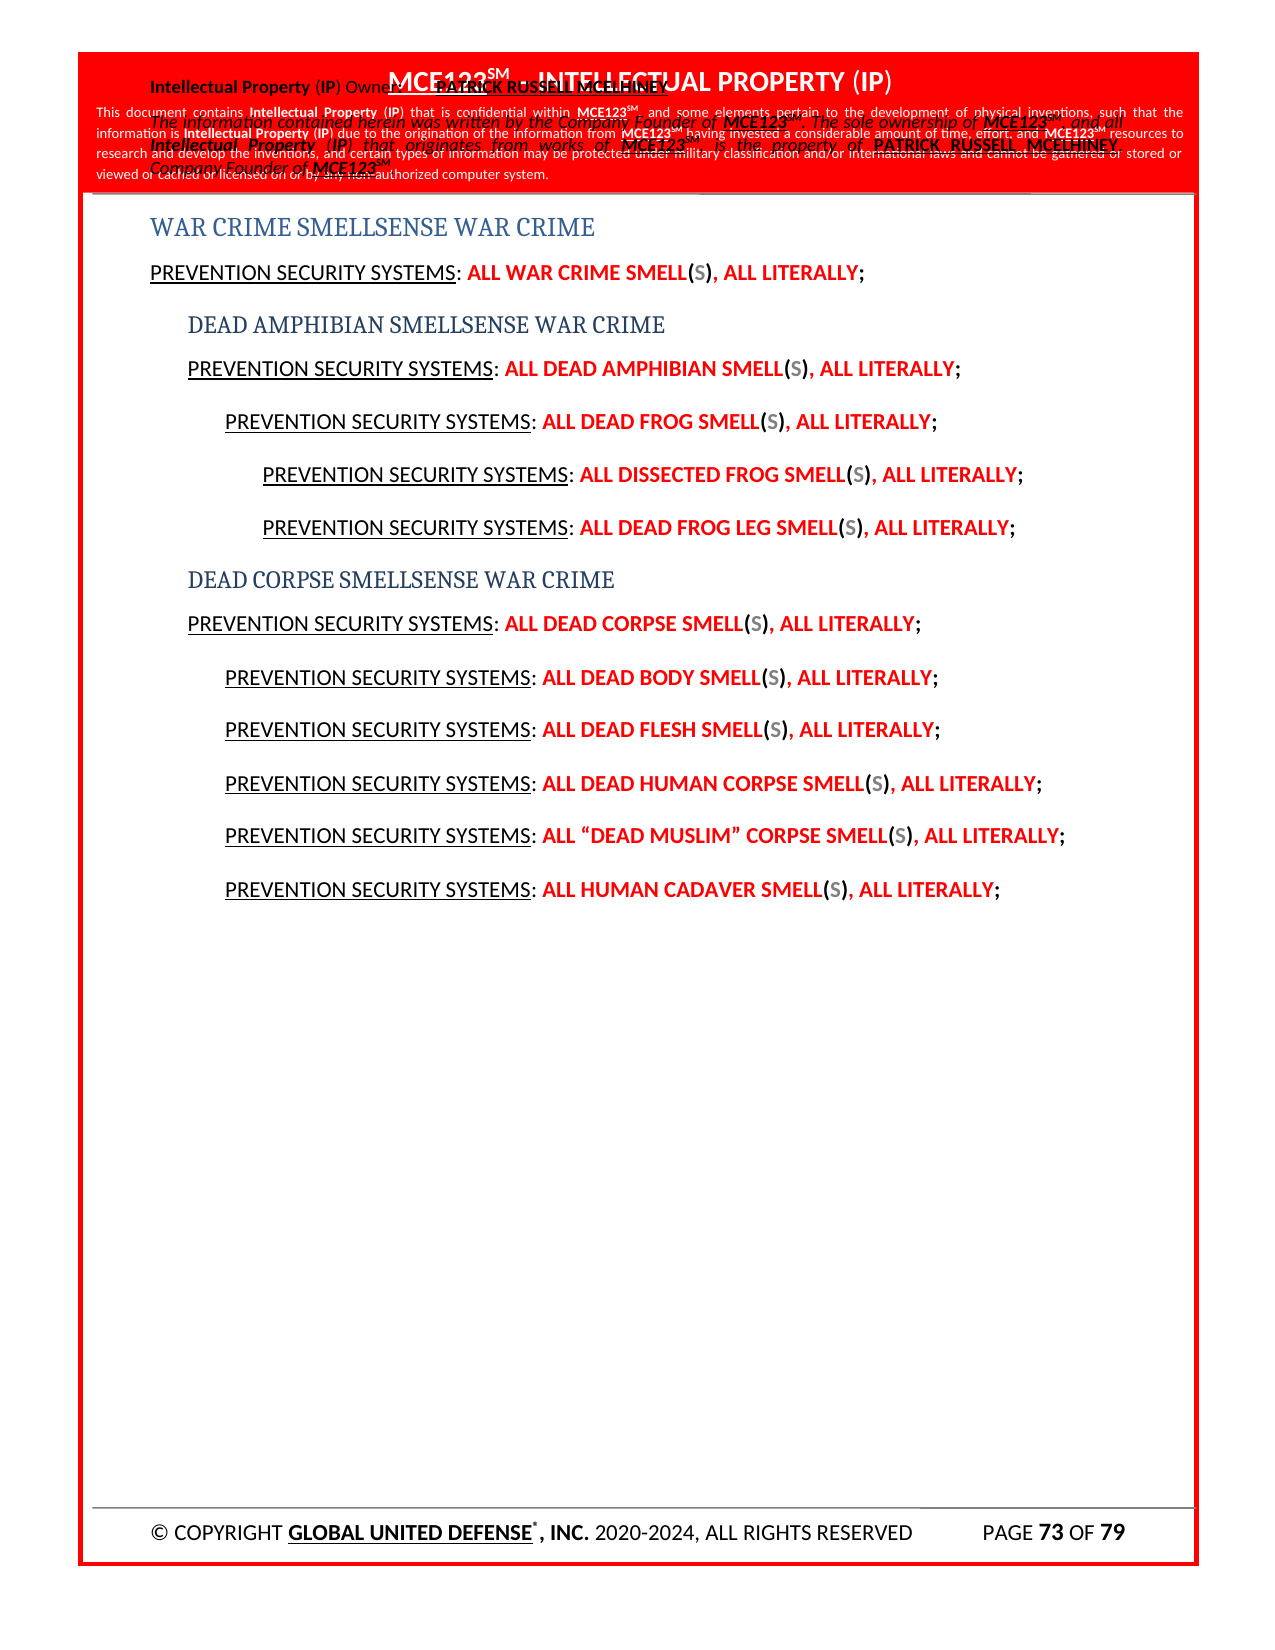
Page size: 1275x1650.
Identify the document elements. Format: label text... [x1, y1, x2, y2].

text PREVENTION SECURITY SYSTEMS: ALL DEAD CORPSE SMELL(S), ALL LITERALLY; [187, 609, 1125, 638]
text PREVENTION SECURITY SYSTEMS: ALL DISSECTED FROG SMELL(S), ALL LITERALLY; [262, 460, 1125, 488]
text PREVENTION SECURITY SYSTEMS: ALL DEAD AMPHIBIAN SMELL(S), ALL LITERALLY; [187, 354, 1125, 382]
text PREVENTION SECURITY SYSTEMS: ALL WAR CRIME SMELL(S), ALL LITERALLY; [150, 258, 1125, 286]
text PREVENTION SECURITY SYSTEMS: ALL DEAD FROG SMELL(S), ALL LITERALLY; [225, 407, 1125, 435]
text PREVENTION SECURITY SYSTEMS: ALL HUMAN CADAVER SMELL(S), ALL LITERALLY; [225, 875, 1125, 903]
subtitle DEAD CORPSE SMELLSENSE WAR CRIME [187, 566, 1125, 595]
text PREVENTION SECURITY SYSTEMS: ALL DEAD BODY SMELL(S), ALL LITERALLY; [225, 663, 1125, 691]
text PREVENTION SECURITY SYSTEMS: ALL DEAD FROG LEG SMELL(S), ALL LITERALLY; [262, 513, 1125, 541]
text PREVENTION SECURITY SYSTEMS: ALL DEAD HUMAN CORPSE SMELL(S), ALL LITERALLY; [225, 769, 1125, 797]
subtitle DEAD AMPHIBIAN SMELLSENSE WAR CRIME [187, 311, 1125, 340]
subtitle WAR CRIME SMELLSENSE WAR CRIME [150, 212, 1125, 243]
text PREVENTION SECURITY SYSTEMS: ALL DEAD FLESH SMELL(S), ALL LITERALLY; [225, 716, 1125, 744]
text PREVENTION SECURITY SYSTEMS: ALL “DEAD MUSLIM” CORPSE SMELL(S), ALL LITERALLY; [225, 822, 1125, 850]
